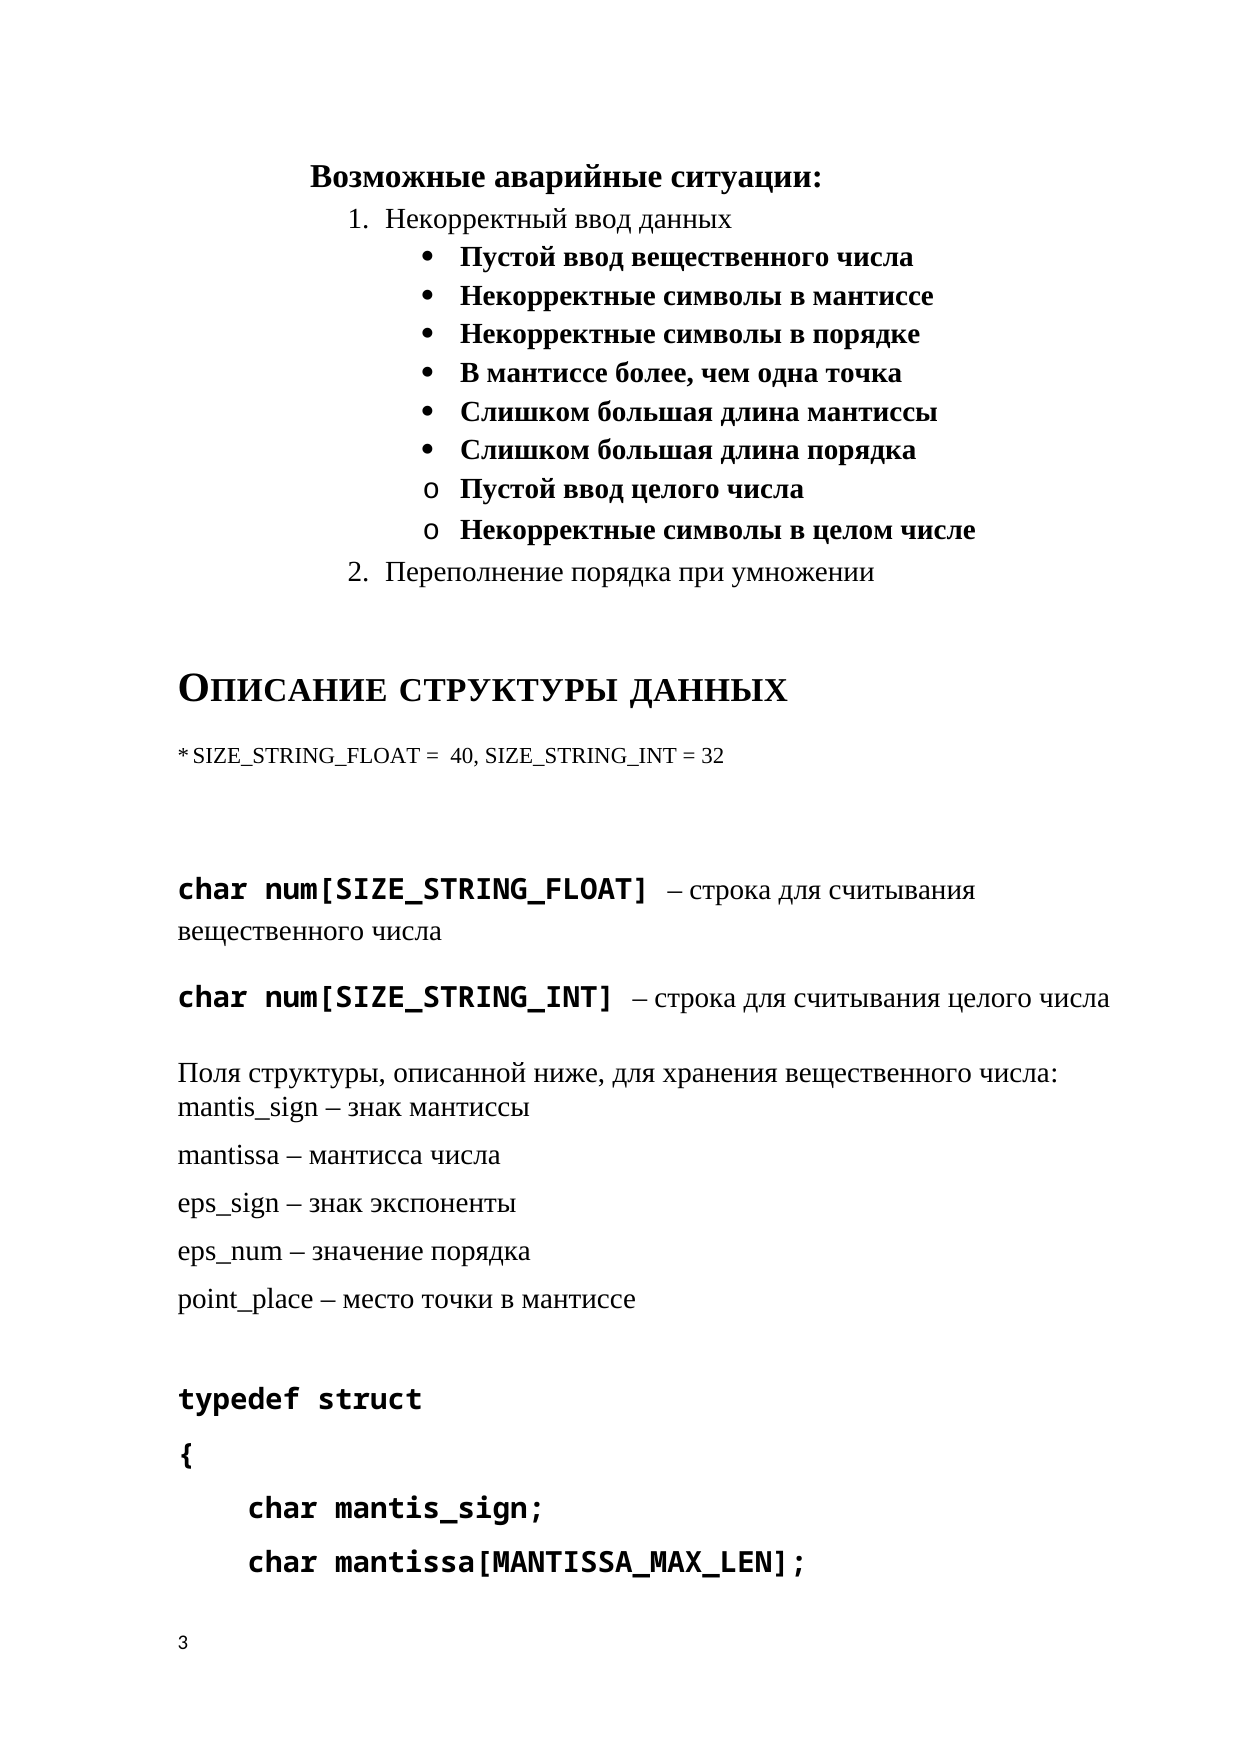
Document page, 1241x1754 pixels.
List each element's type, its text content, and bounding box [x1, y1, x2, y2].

text * SIZE_STRING_FLOAT = 40, SIZE_STRING_INT = 32 [177, 742, 1152, 769]
list Пустой ввод вещественного числа [422, 239, 1152, 273]
text typedef struct [177, 1379, 1152, 1418]
subtitle Описание структуры данных [177, 662, 1152, 710]
list Некорректные символы в целом числе [422, 512, 1152, 548]
text point_place – место точки в мантиссе [177, 1282, 1152, 1315]
text eps_num – значение порядка [177, 1233, 1152, 1267]
list Некорректный ввод данных [347, 201, 1152, 234]
text char mantissa[MANTISSA_MAX_LEN]; [177, 1541, 1152, 1581]
list Возможные аварийные ситуации: [310, 157, 1152, 195]
list Переполнение порядка при умножении [347, 554, 1152, 587]
list Некорректные символы в мантиссе [422, 278, 1152, 312]
list В мантиссе более, чем одна точка [422, 355, 1152, 389]
text eps_sign – знак экспоненты [177, 1185, 1152, 1219]
list Некорректные символы в порядке [422, 317, 1152, 350]
list Пустой ввод целого числа [422, 471, 1152, 507]
text mantis_sign – знак мантиссы [177, 1089, 1152, 1123]
text char num[SIZE_STRING_FLOAT] – строка для считывания вещественного числа [177, 868, 1152, 946]
text char mantis_sign; [177, 1487, 1152, 1527]
list Слишком большая длина порядка [422, 432, 1152, 466]
text Поля структуры, описанной ниже, для хранения вещественного числа: [177, 1056, 1152, 1089]
list Слишком большая длина мантиссы [422, 394, 1152, 427]
text char num[SIZE_STRING_INT] – строка для считывания целого числа [177, 976, 1152, 1016]
text { [177, 1433, 1152, 1473]
text mantissa – мантисса числа [177, 1137, 1152, 1171]
